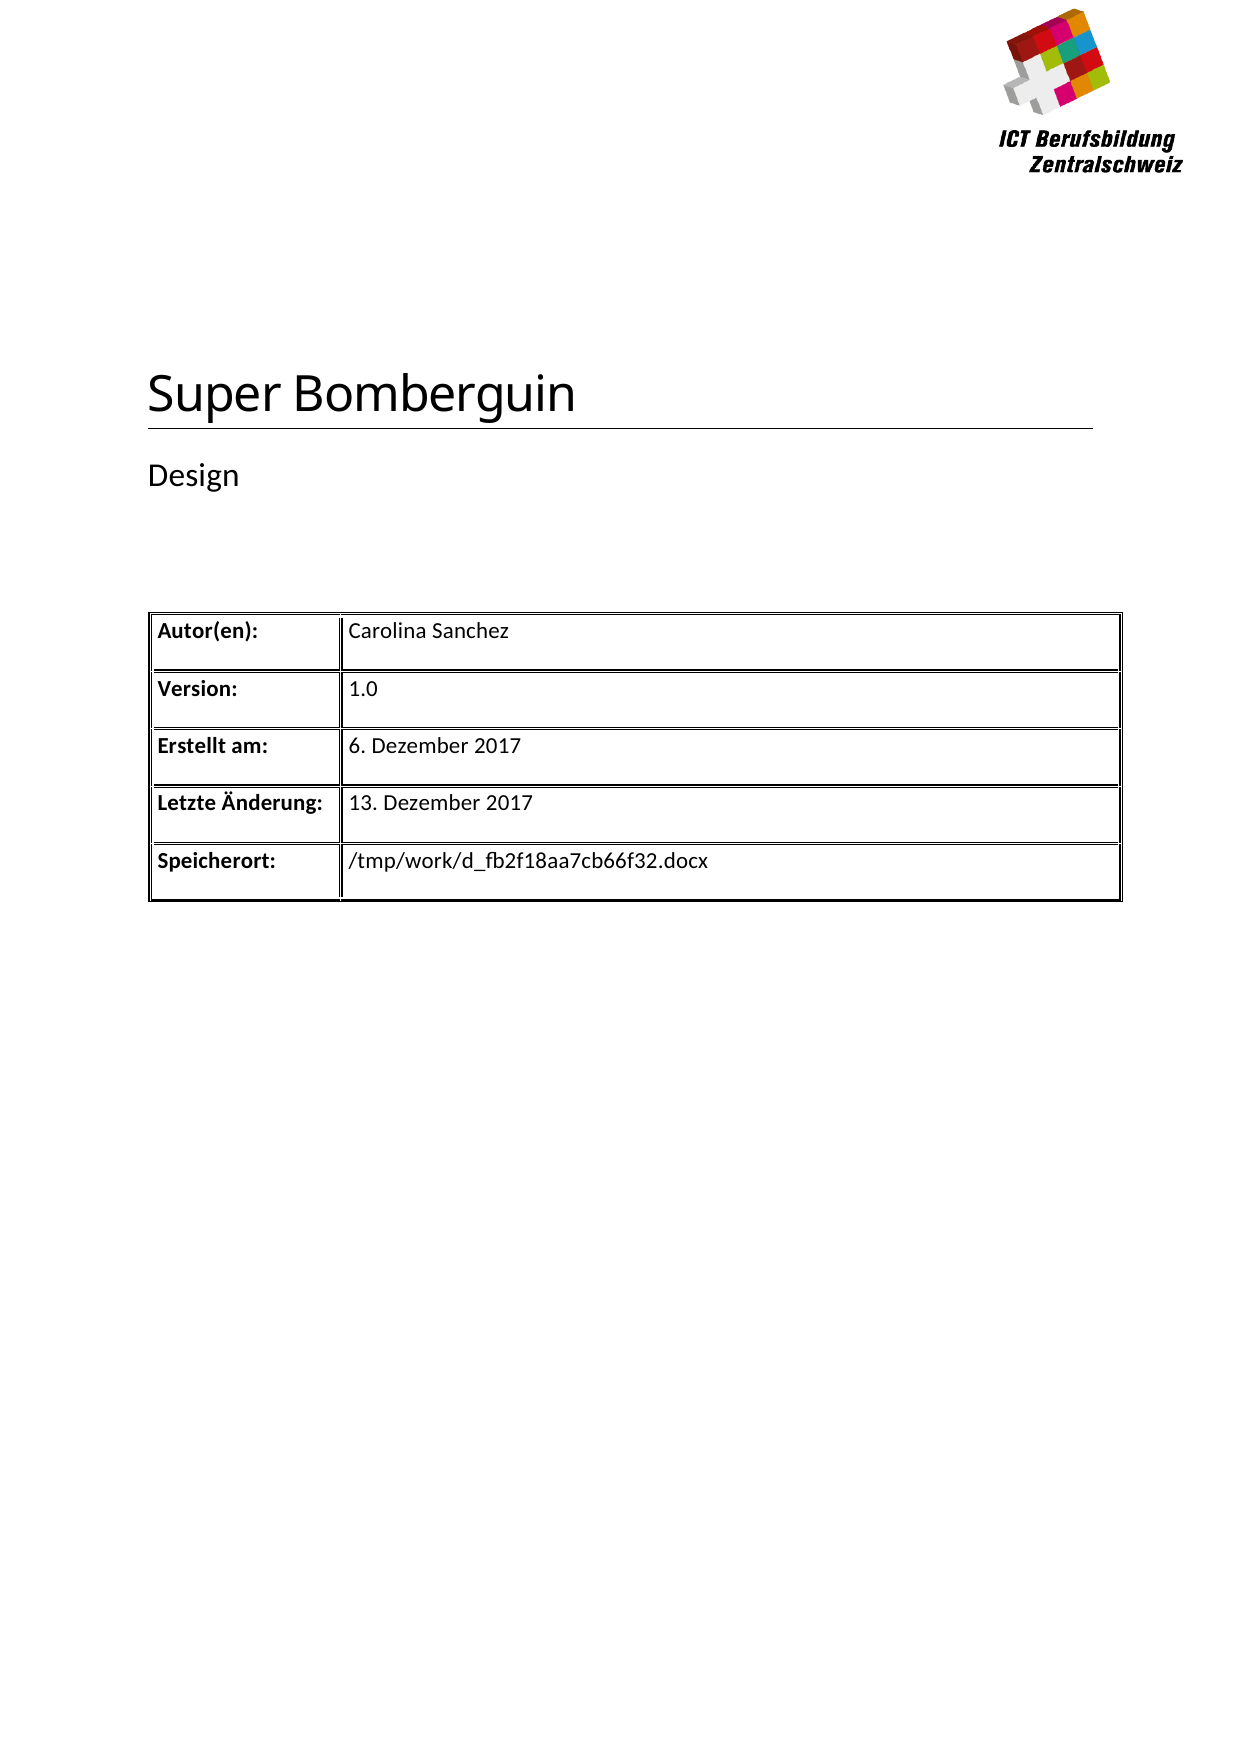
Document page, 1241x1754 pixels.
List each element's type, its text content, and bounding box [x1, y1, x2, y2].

table_header Autor(en): [150, 613, 341, 669]
text Design [148, 454, 1093, 494]
table_header Carolina Sanchez [341, 615, 1119, 669]
table_cell Version: [152, 669, 339, 727]
table_cell Speicherort: [152, 841, 341, 899]
table_cell Letzte Änderung: [152, 784, 339, 841]
table_cell Dokument2 [341, 841, 1120, 899]
table_cell 1.0 [343, 669, 1120, 727]
title Super Bomberguin [148, 358, 1093, 428]
table_cell 6. Dezember 2017 [341, 727, 1121, 784]
picture [966, 0, 1213, 192]
table_cell Erstellt am: [150, 727, 341, 784]
table_cell 13. Dezember 2017 [343, 784, 1120, 841]
